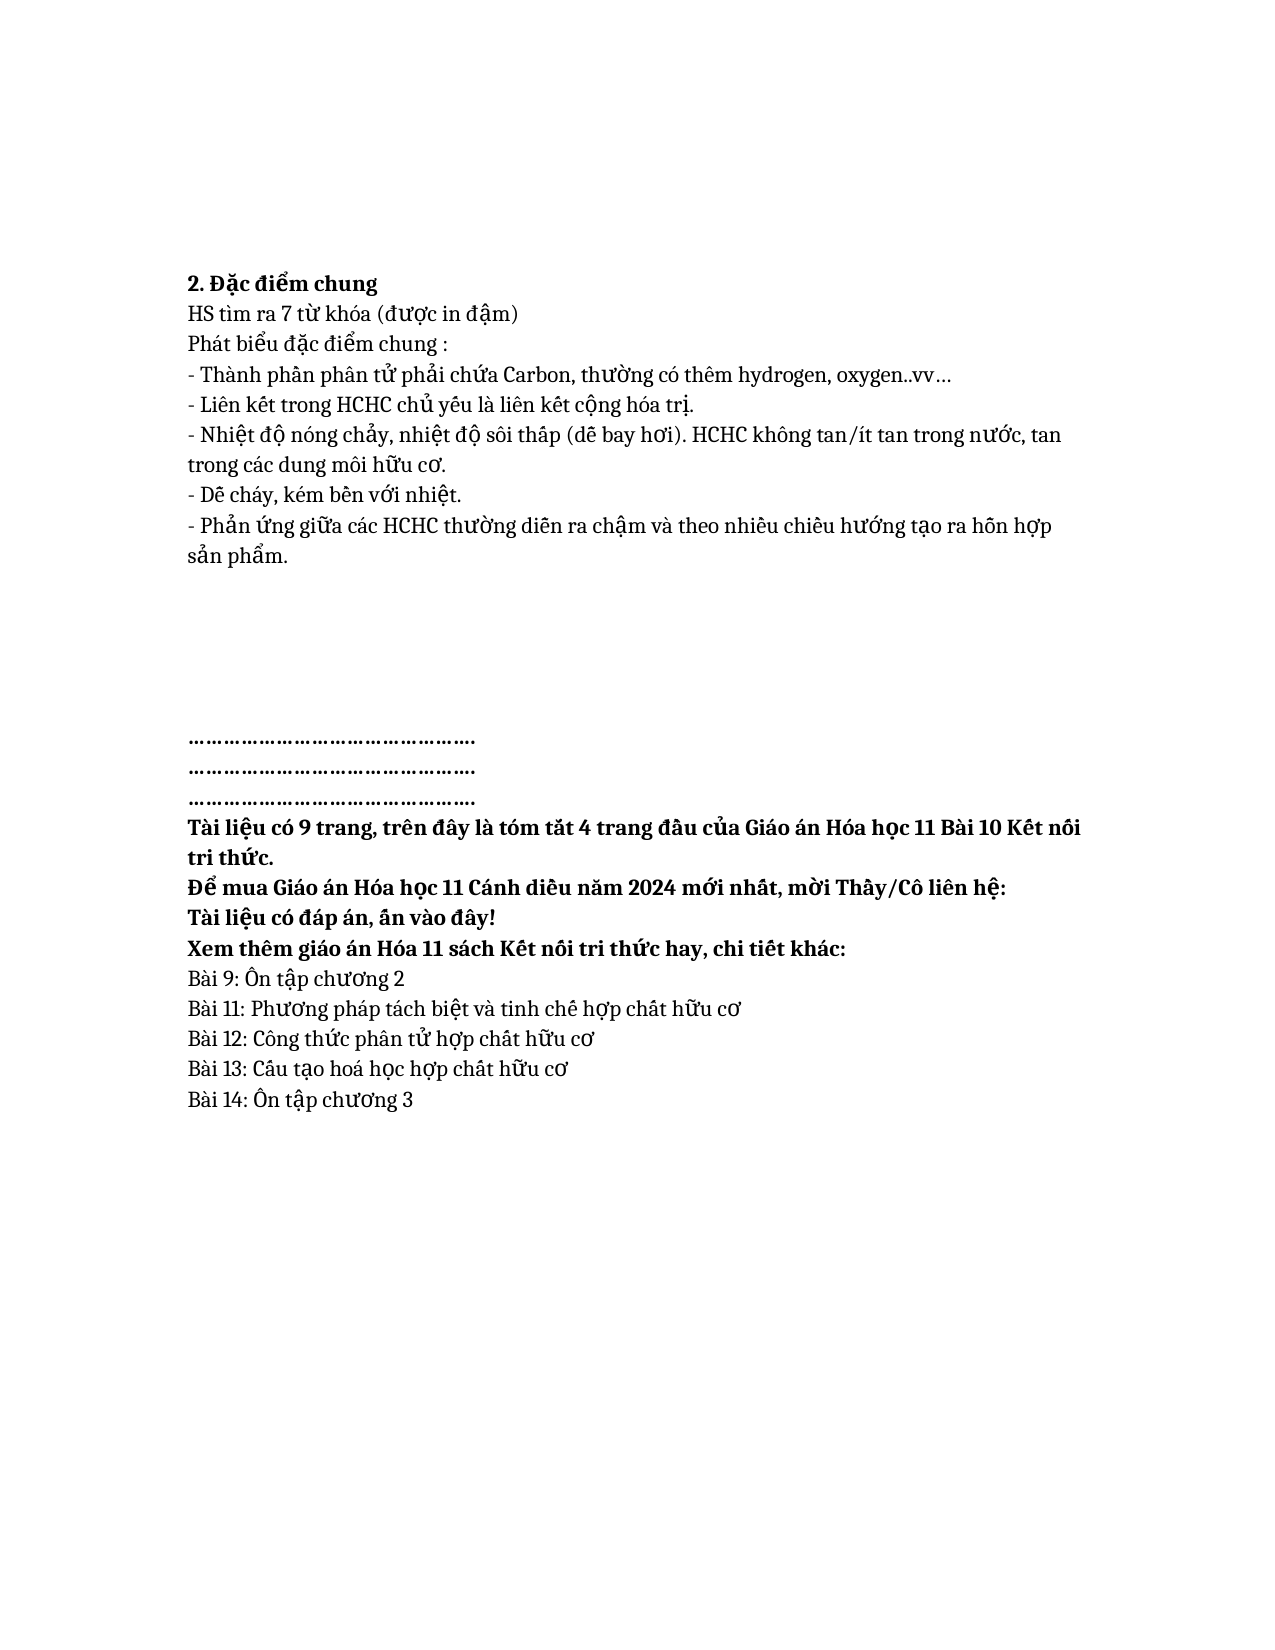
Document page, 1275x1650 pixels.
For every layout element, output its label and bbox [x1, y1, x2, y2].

text [187, 150, 1087, 1143]
